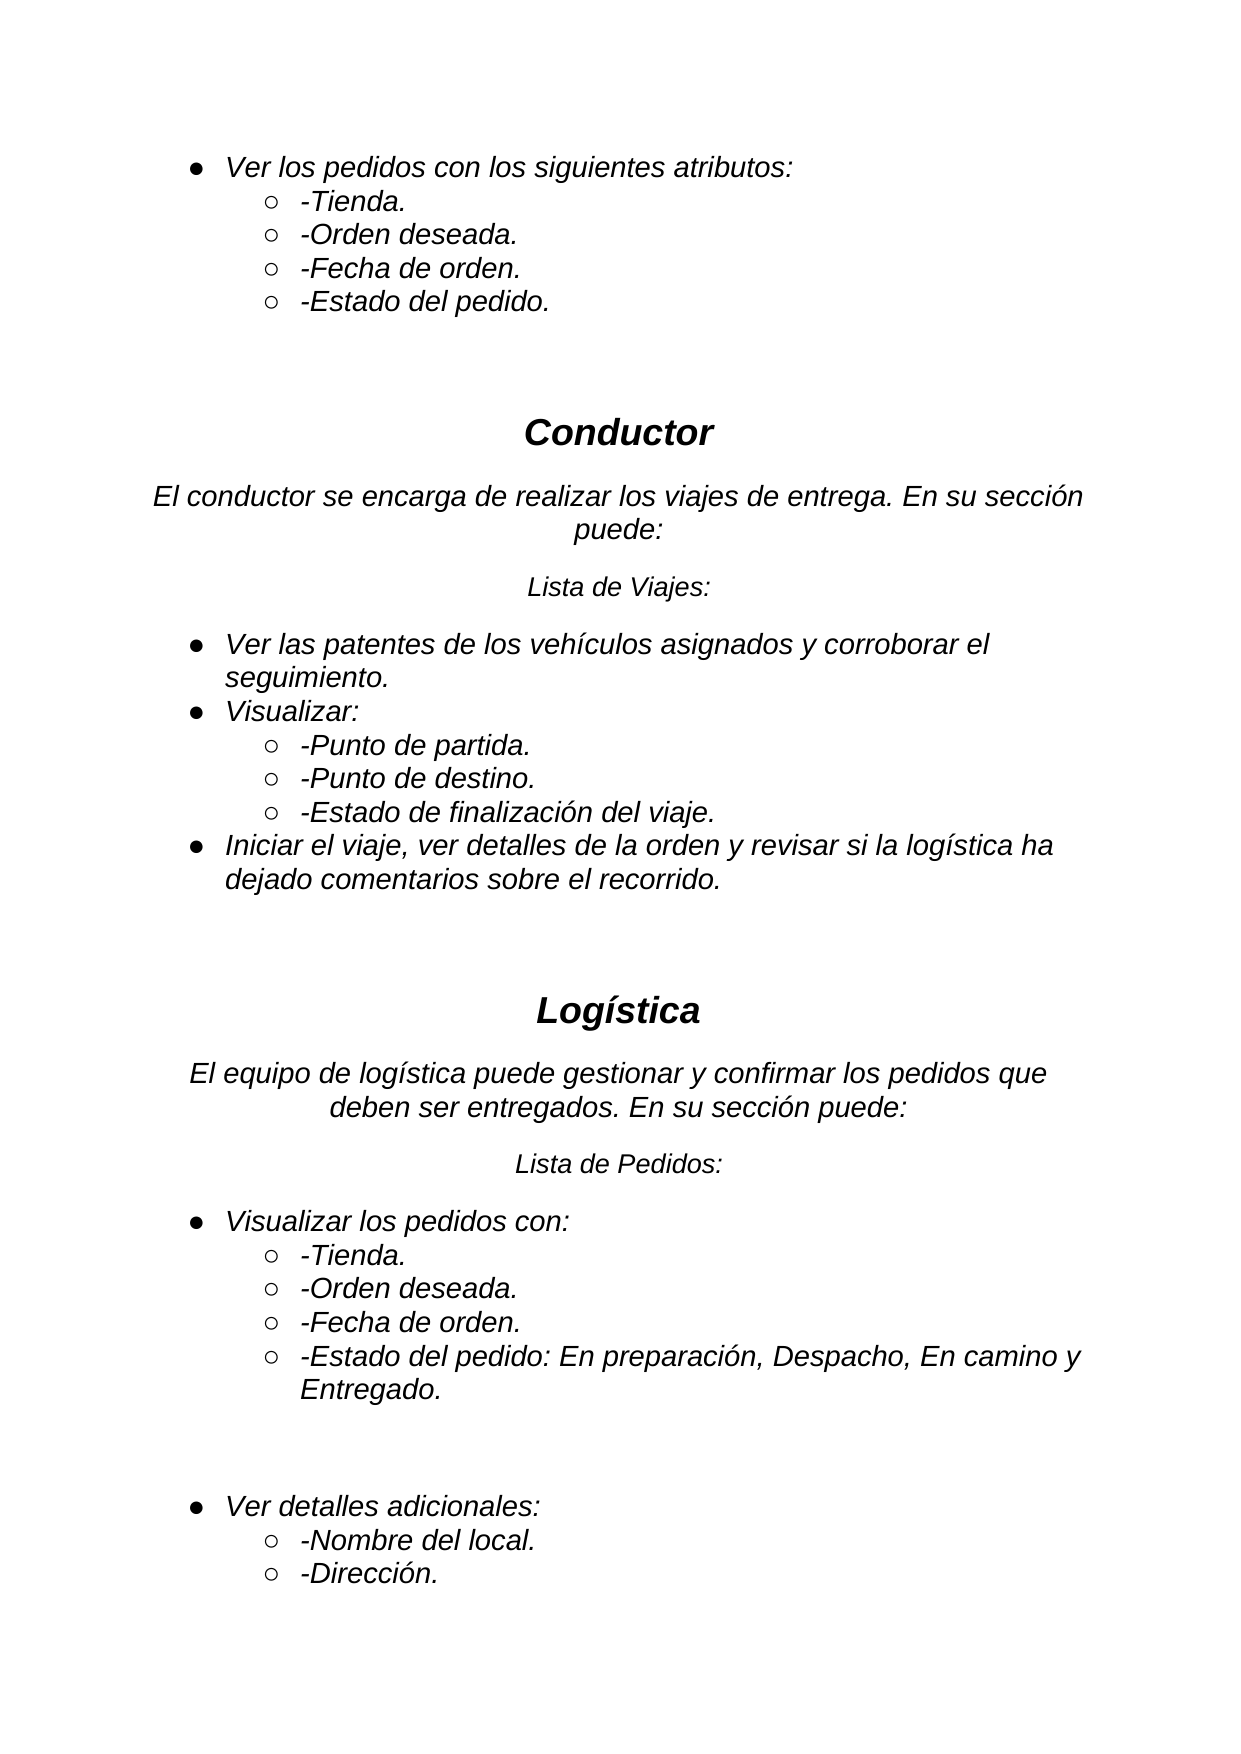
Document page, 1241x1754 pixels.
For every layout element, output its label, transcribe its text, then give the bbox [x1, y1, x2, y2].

list Ver detalles adicionales: [187, 1489, 1090, 1523]
list -Punto de partida. [262, 727, 1090, 761]
subtitle Conductor [150, 410, 1090, 453]
subtitle Lista de Pedidos: [150, 1148, 1090, 1179]
list Ver las patentes de los vehículos asignados y corroborar el seguimiento. [187, 627, 1090, 694]
list -Tienda. [262, 1238, 1090, 1271]
list Ver los pedidos con los siguientes atributos: [187, 150, 1090, 183]
list -Punto de destino. [262, 761, 1090, 794]
list Iniciar el viaje, ver detalles de la orden y revisar si la logística ha dejado comentarios sobre el recorrido. [187, 828, 1090, 895]
list -Tienda. [262, 183, 1090, 217]
list -Orden deseada. [262, 1271, 1090, 1305]
subtitle Lista de Viajes: [150, 571, 1090, 602]
list Visualizar: [187, 694, 1090, 727]
list Visualizar los pedidos con: [187, 1204, 1090, 1238]
list -Nombre del local. [262, 1523, 1090, 1556]
text El conductor se encarga de realizar los viajes de entrega. En su sección puede: [150, 478, 1090, 546]
text El equipo de logística puede gestionar y confirmar los pedidos que deben ser entregados. En su sección puede: [150, 1056, 1090, 1123]
subtitle Logística [150, 988, 1090, 1031]
list -Dirección. [262, 1556, 1090, 1590]
list -Fecha de orden. [262, 1305, 1090, 1338]
list -Estado del pedido. [262, 284, 1090, 318]
list -Estado de finalización del viaje. [262, 794, 1090, 828]
list -Fecha de orden. [262, 251, 1090, 284]
list -Orden deseada. [262, 217, 1090, 251]
list -Estado del pedido: En preparación, Despacho, En camino y Entregado. [262, 1338, 1090, 1406]
